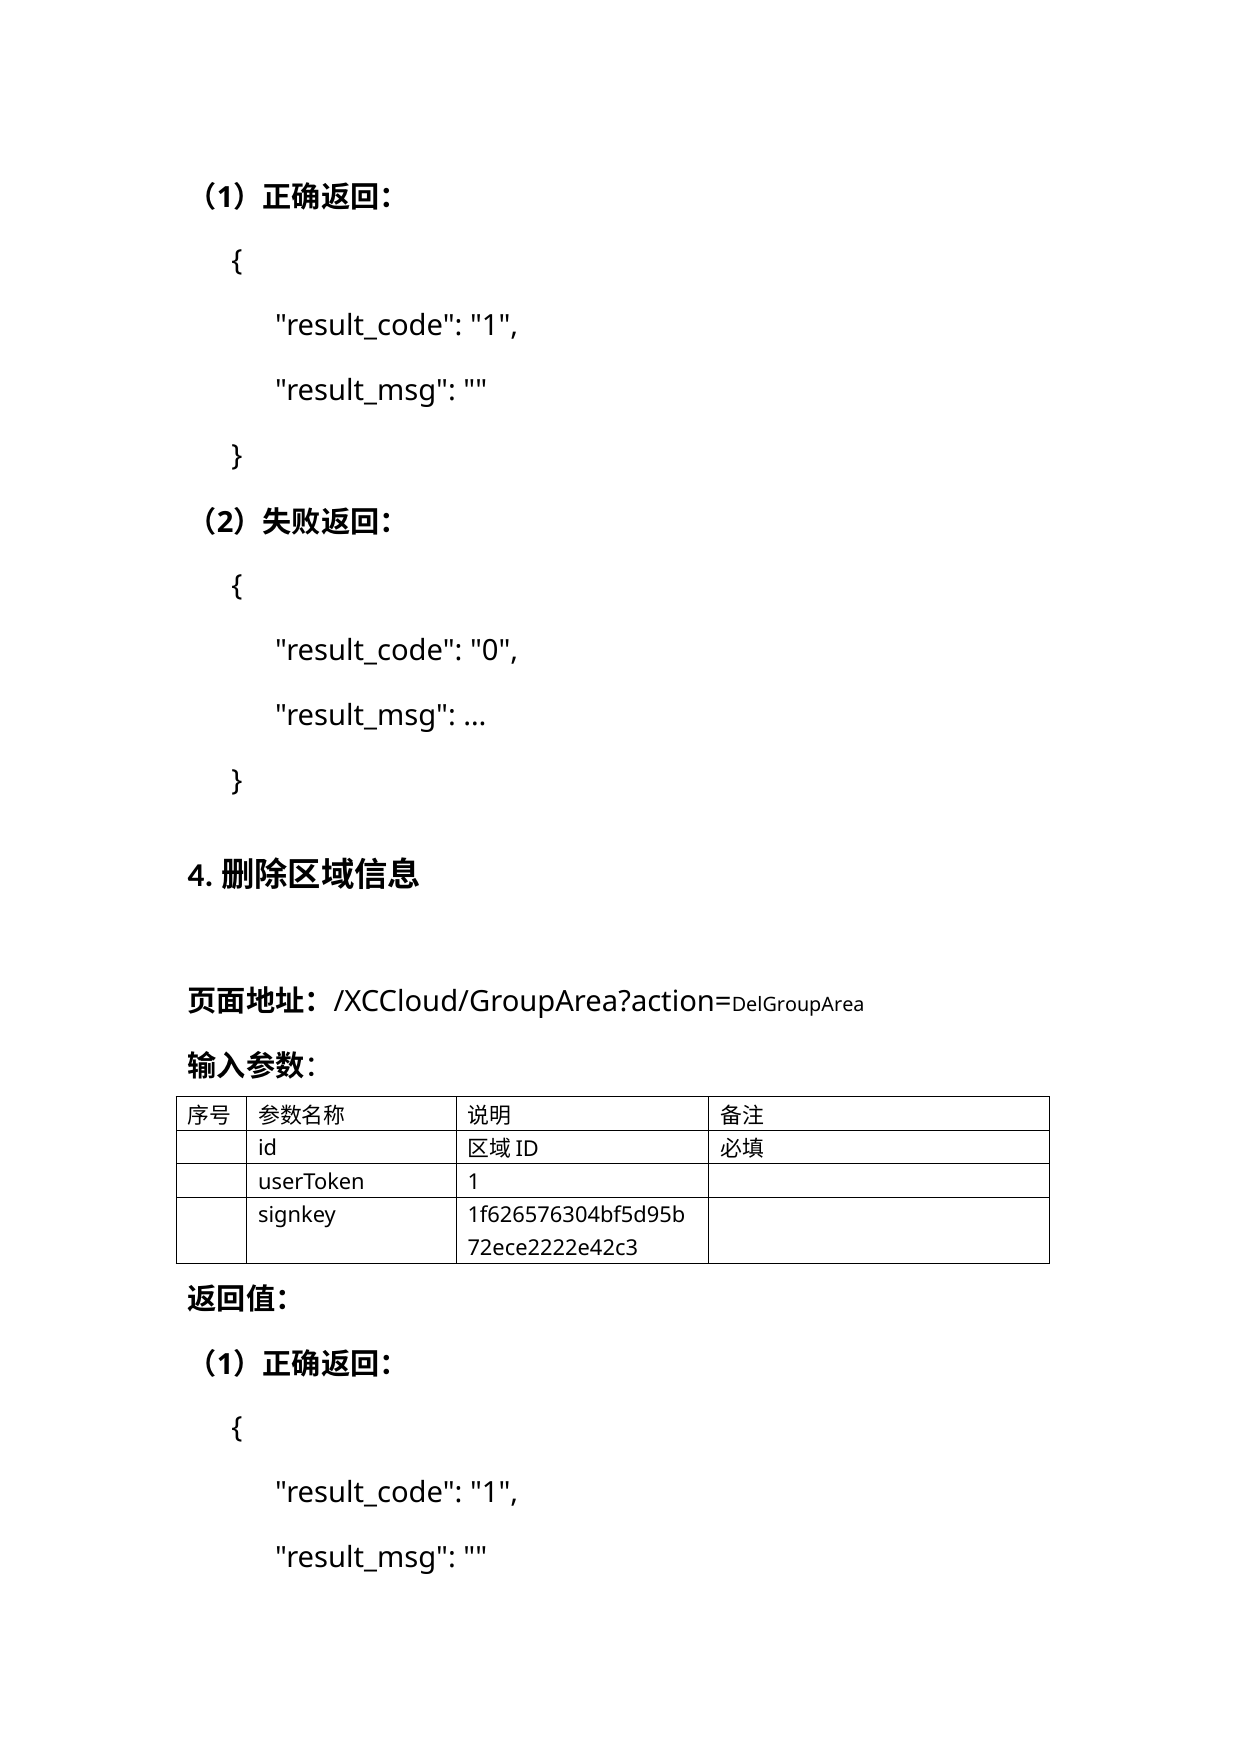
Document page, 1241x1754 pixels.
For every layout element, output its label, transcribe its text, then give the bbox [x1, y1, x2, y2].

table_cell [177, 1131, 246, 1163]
text { [231, 552, 1053, 617]
text { [231, 1394, 1053, 1459]
text } [231, 422, 1053, 487]
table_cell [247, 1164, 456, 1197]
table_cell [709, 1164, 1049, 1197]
text （1）正确返回： [187, 1329, 1053, 1394]
text { [231, 227, 1053, 292]
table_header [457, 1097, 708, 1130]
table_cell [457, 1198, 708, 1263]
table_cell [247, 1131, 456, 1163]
text "result_code": "1", [231, 292, 1053, 357]
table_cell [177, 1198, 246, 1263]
text （2）失败返回： [187, 487, 1053, 552]
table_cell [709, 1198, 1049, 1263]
text 输入参数： [187, 1031, 1053, 1096]
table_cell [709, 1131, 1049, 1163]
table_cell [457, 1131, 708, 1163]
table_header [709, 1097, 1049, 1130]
text "result_msg": "" [231, 1524, 1053, 1589]
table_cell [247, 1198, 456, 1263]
text 页面地址：/XCCloud/GroupArea?action=DelGroupArea [187, 966, 1053, 1031]
text "result_msg": "" [231, 357, 1053, 422]
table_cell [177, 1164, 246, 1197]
text "result_msg": … [231, 682, 1053, 747]
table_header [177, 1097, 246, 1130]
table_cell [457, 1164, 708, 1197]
text "result_code": "0", [231, 617, 1053, 682]
text 返回值： [187, 1264, 1053, 1329]
text "result_code": "1", [231, 1459, 1053, 1524]
text （1）正确返回： [187, 162, 1053, 227]
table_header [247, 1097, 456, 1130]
subtitle 删除区域信息 [187, 839, 1053, 904]
text } [231, 747, 1053, 812]
